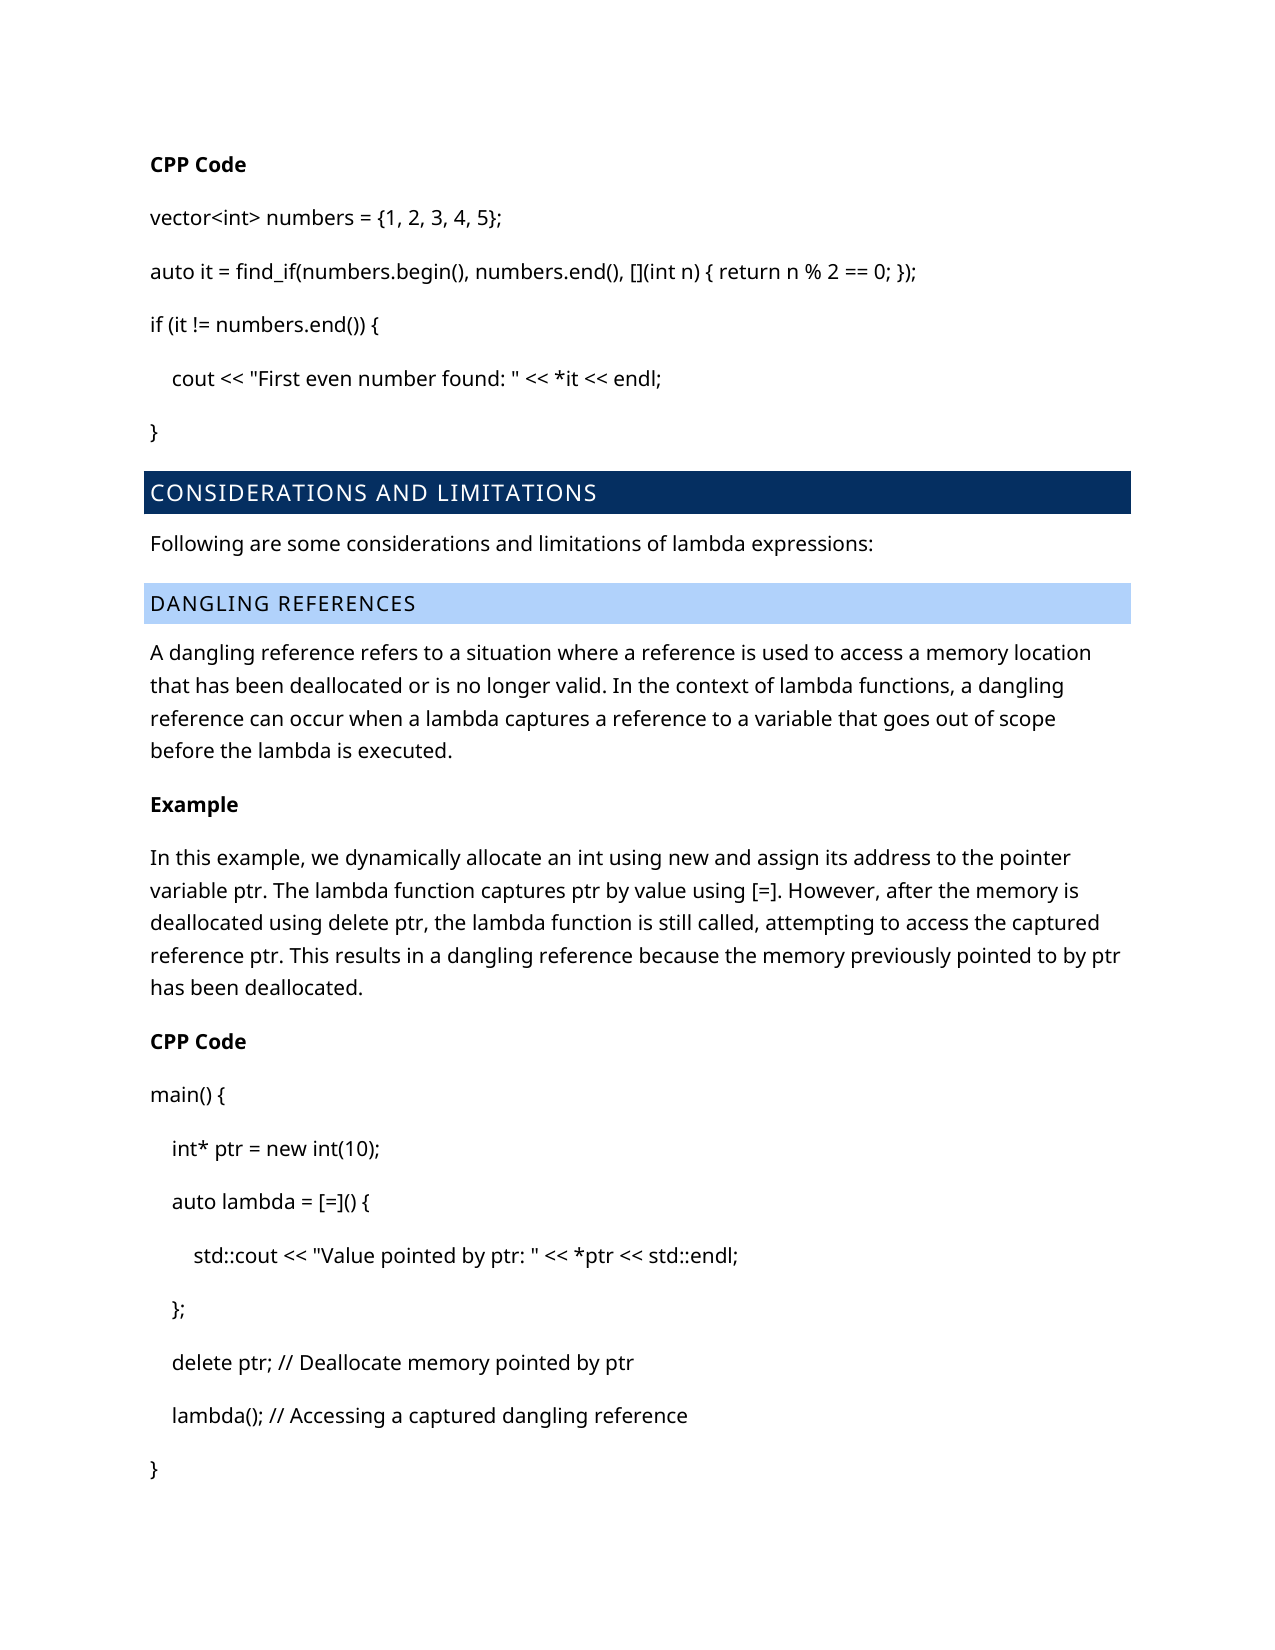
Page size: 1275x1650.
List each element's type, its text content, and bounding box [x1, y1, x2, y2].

text if (it != numbers.end()) { [150, 310, 1125, 339]
text A dangling reference refers to a situation where a reference is used to access a memory location that has been deallocated or is no longer valid. In the context of lambda functions, a dangling reference can occur when a lambda captures a reference to a variable that goes out of scope before the lambda is executed. [150, 638, 1125, 765]
text int* ptr = new int(10); [150, 1134, 1125, 1162]
text main() { [150, 1080, 1125, 1109]
text cout << "First even number found: " << *it << endl; [150, 364, 1125, 392]
text In this example, we dynamically allocate an int using new and assign its address to the pointer variable ptr. The lambda function captures ptr by value using [=]. However, after the memory is deallocated using delete ptr, the lambda function is still called, attempting to access the captured reference ptr. This results in a dangling reference because the memory previously pointed to by ptr has been deallocated. [150, 843, 1125, 1002]
text Following are some considerations and limitations of lambda expressions: [150, 529, 1125, 558]
text vector<int> numbers = {1, 2, 3, 4, 5}; [150, 203, 1125, 232]
text auto it = find_if(numbers.begin(), numbers.end(), [](int n) { return n % 2 == 0; }); [150, 257, 1125, 285]
text lambda(); // Accessing a captured dangling reference [150, 1401, 1125, 1429]
text } [150, 1454, 1125, 1483]
text delete ptr; // Deallocate memory pointed by ptr [150, 1348, 1125, 1376]
text std::cout << "Value pointed by ptr: " << *ptr << std::endl; [150, 1241, 1125, 1269]
text CPP Code [150, 150, 1125, 178]
text } [150, 417, 1125, 446]
text CPP Code [150, 1027, 1125, 1055]
text Example [150, 790, 1125, 818]
text auto lambda = [=]() { [150, 1187, 1125, 1216]
text }; [150, 1294, 1125, 1323]
subtitle Dangling references [150, 589, 1125, 618]
subtitle Considerations and Limitations [150, 477, 1125, 508]
